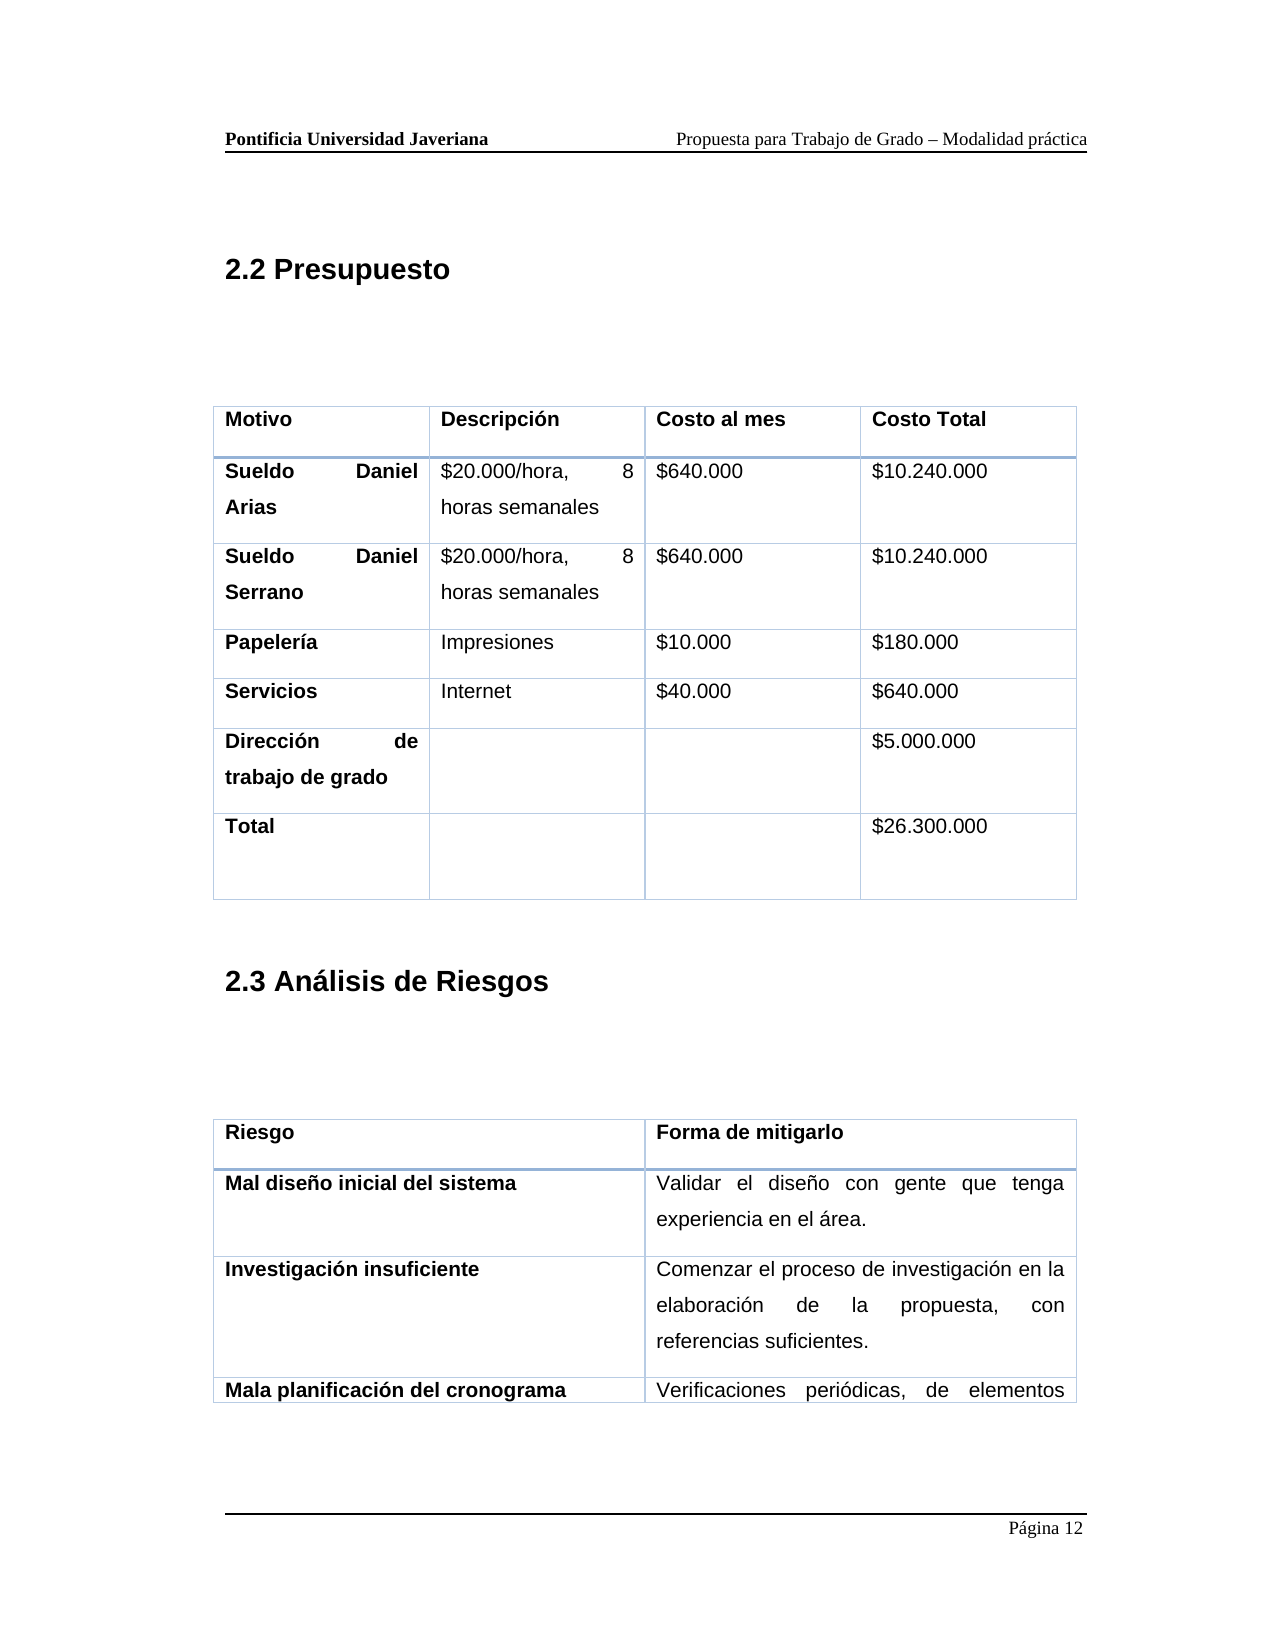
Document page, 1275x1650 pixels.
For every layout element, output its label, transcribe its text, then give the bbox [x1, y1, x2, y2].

table_cell $180.000 [861, 630, 1076, 678]
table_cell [214, 1378, 644, 1402]
table_header Motivo [214, 407, 429, 456]
table_cell $20.000/hora, 8 horas semanales [430, 459, 644, 543]
table_header Costo al mes [646, 407, 860, 456]
table_cell Dirección de trabajo de grado [214, 729, 429, 813]
table_cell Total [214, 814, 429, 899]
table_cell $640.000 [861, 679, 1076, 728]
table_cell [646, 729, 860, 813]
table_cell $20.000/hora, 8 horas semanales [430, 544, 644, 629]
table_cell Investigación insuficiente [214, 1257, 644, 1377]
table_cell Sueldo Daniel Arias [214, 459, 429, 543]
table_cell $10.240.000 [861, 544, 1076, 629]
table_cell [646, 814, 860, 899]
subtitle Análisis de Riesgos [225, 964, 1087, 998]
table_cell Comenzar el proceso de investigación en la elaboración de la propuesta, con referencias suficientes. [646, 1257, 1076, 1377]
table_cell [646, 1378, 1076, 1402]
table_cell Papelería [214, 630, 429, 678]
table_cell $40.000 [646, 679, 860, 728]
table_cell $640.000 [646, 459, 860, 543]
table_cell Impresiones [430, 630, 644, 678]
table_cell $640.000 [646, 544, 860, 629]
subtitle Presupuesto [225, 252, 1087, 286]
table_cell Internet [430, 679, 644, 728]
table_cell [430, 729, 644, 813]
table_header Riesgo [214, 1120, 644, 1168]
table_cell $10.000 [646, 630, 860, 678]
table_cell Sueldo Daniel Serrano [214, 544, 429, 629]
table_header Costo Total [861, 407, 1076, 456]
table_cell Validar el diseño con gente que tenga experiencia en el área. [646, 1171, 1076, 1256]
table_cell [430, 814, 644, 899]
table_header Descripción [430, 407, 644, 456]
table_cell $26.300.000 [861, 814, 1076, 899]
table_cell $10.240.000 [861, 459, 1076, 543]
table_cell Mal diseño inicial del sistema [214, 1171, 644, 1256]
table_cell Servicios [214, 679, 429, 728]
table_cell $5.000.000 [861, 729, 1076, 813]
table_header Forma de mitigarlo [646, 1120, 1076, 1168]
